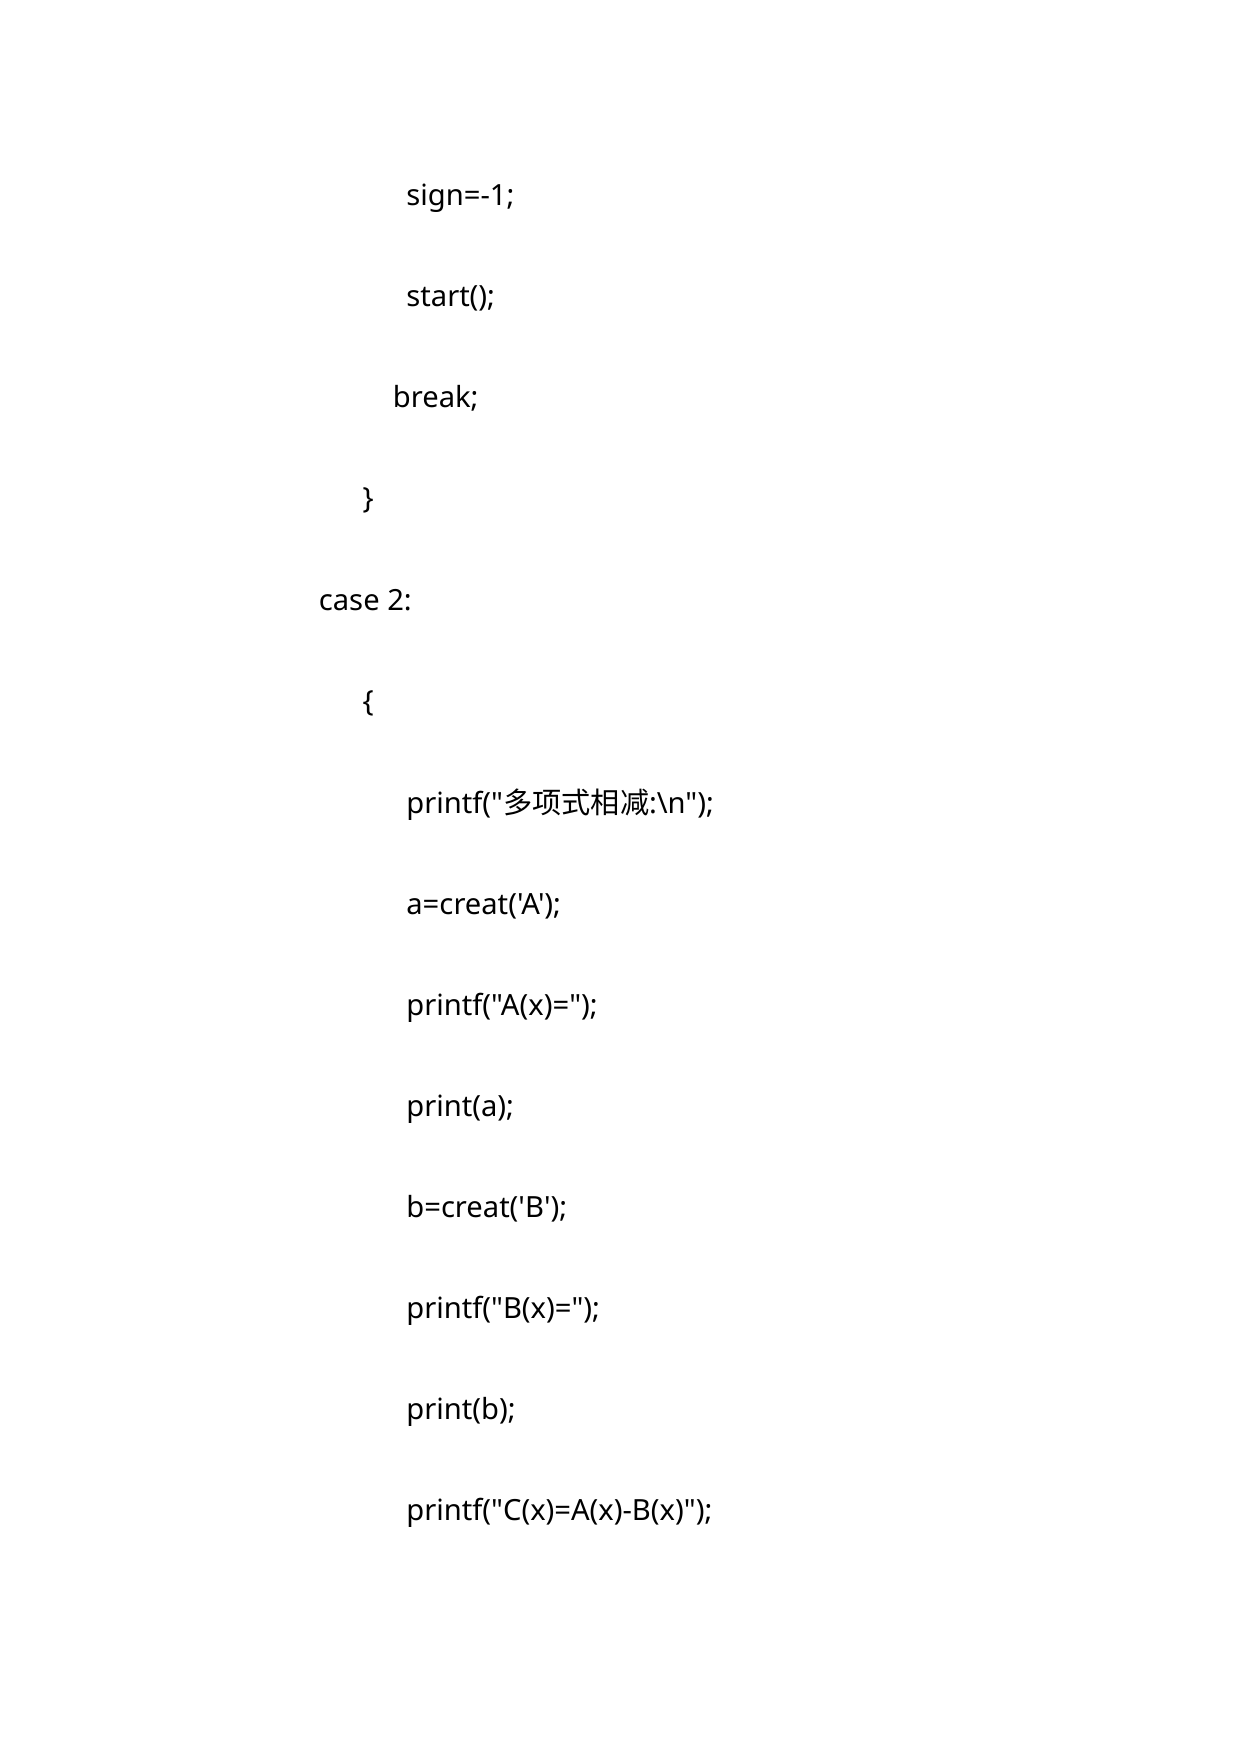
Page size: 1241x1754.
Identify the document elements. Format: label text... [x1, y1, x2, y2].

text a=creat('A'); [187, 871, 1053, 936]
text } [187, 465, 1053, 530]
text printf("B(x)="); [187, 1275, 1053, 1340]
text break; [187, 364, 1053, 429]
text print(b); [187, 1376, 1053, 1441]
text sign=-1; [187, 162, 1053, 227]
text { [187, 667, 1053, 732]
text print(a); [187, 1073, 1053, 1138]
text printf("多项式相减:\n"); [187, 768, 1053, 833]
text printf("C(x)=A(x)-B(x)"); [187, 1477, 1053, 1542]
text printf("A(x)="); [187, 972, 1053, 1037]
text b=creat('B'); [187, 1174, 1053, 1239]
text case 2: [187, 566, 1053, 631]
text start(); [187, 263, 1053, 328]
